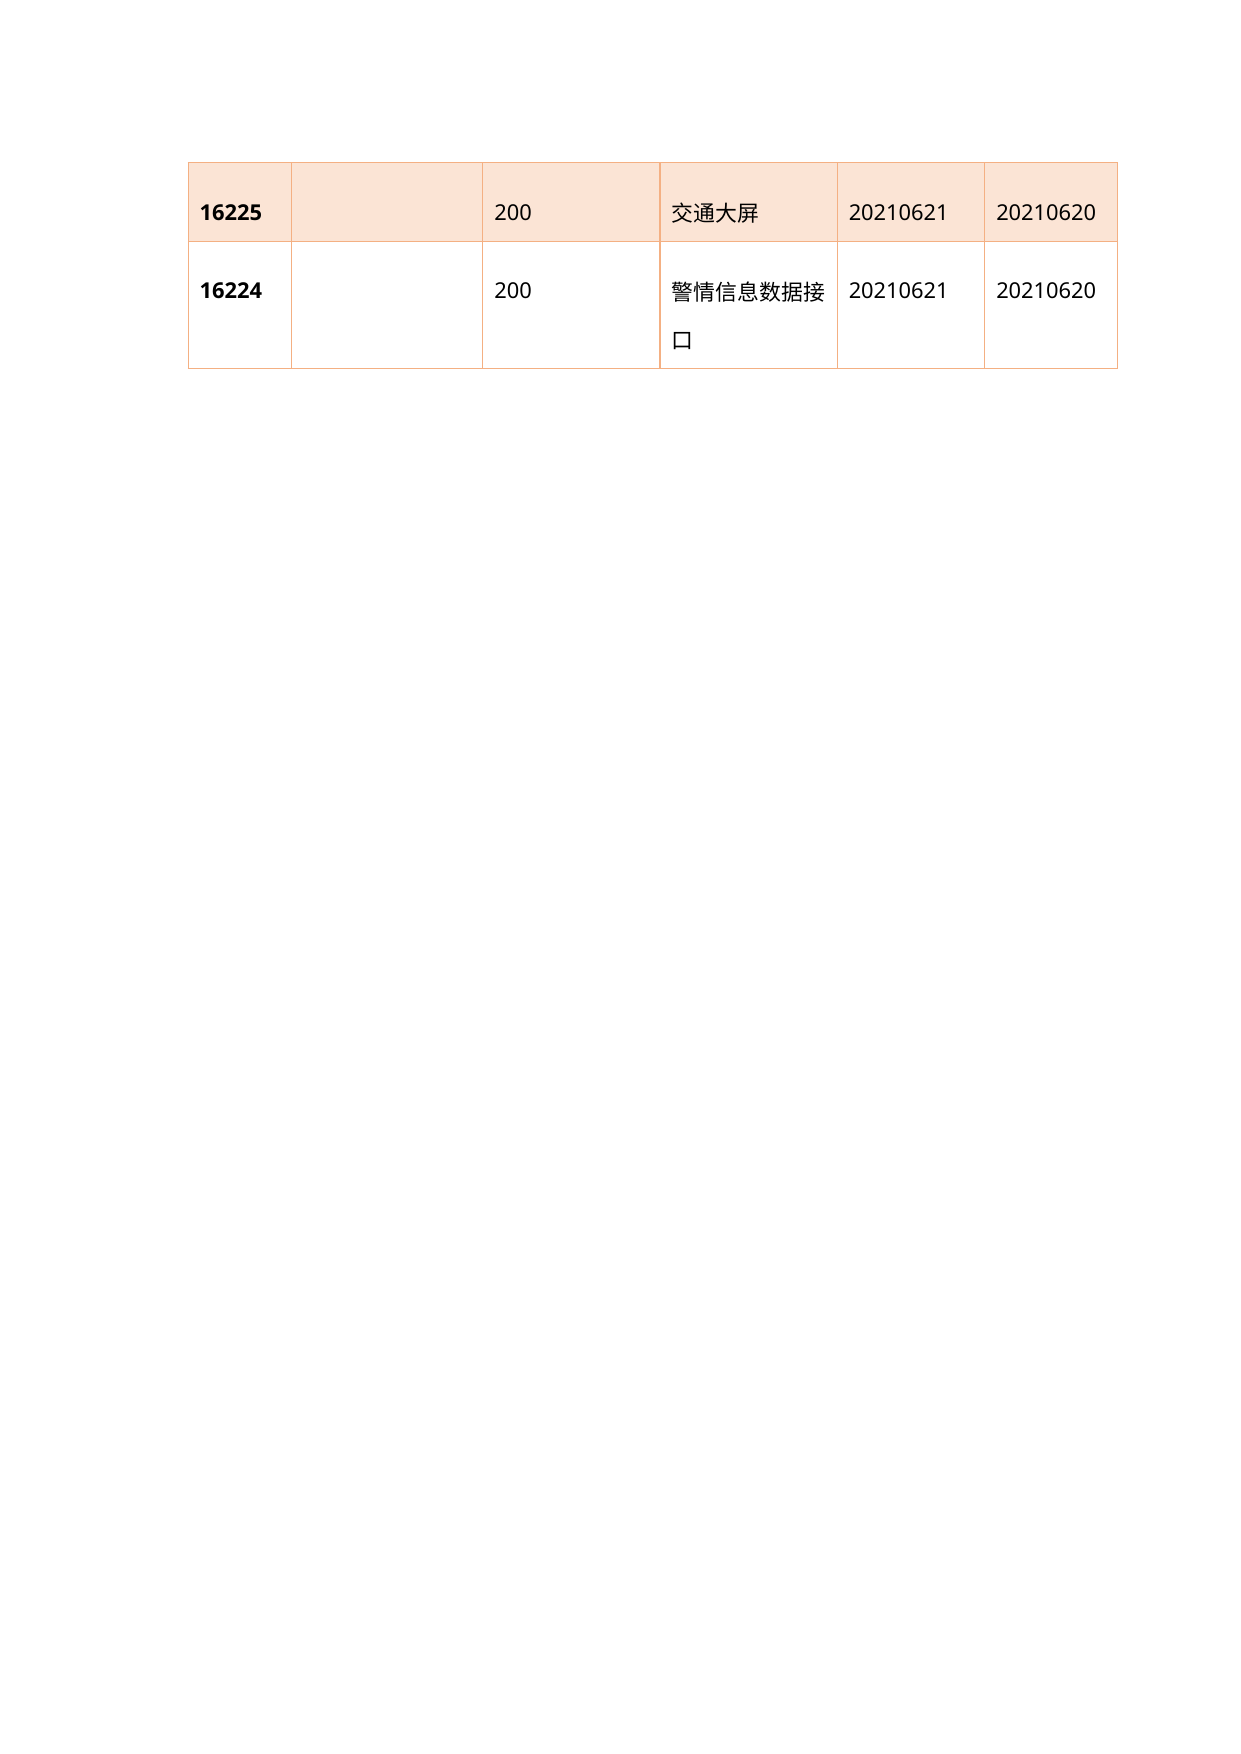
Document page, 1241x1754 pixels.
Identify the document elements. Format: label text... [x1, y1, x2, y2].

table_cell 16225 [189, 163, 291, 241]
table_cell 20210621 [838, 242, 984, 368]
table_cell 20210620 [985, 163, 1117, 241]
table_cell 警情信息数据接口 [661, 242, 837, 368]
table_cell 200 [483, 163, 659, 241]
table_cell [292, 163, 482, 241]
table_cell 20210621 [838, 163, 984, 241]
table_cell [292, 242, 482, 368]
table_cell 20210620 [985, 242, 1117, 368]
table_cell 交通大屏 [661, 163, 837, 241]
table_cell 16224 [189, 242, 291, 368]
table_cell 200 [483, 242, 659, 368]
